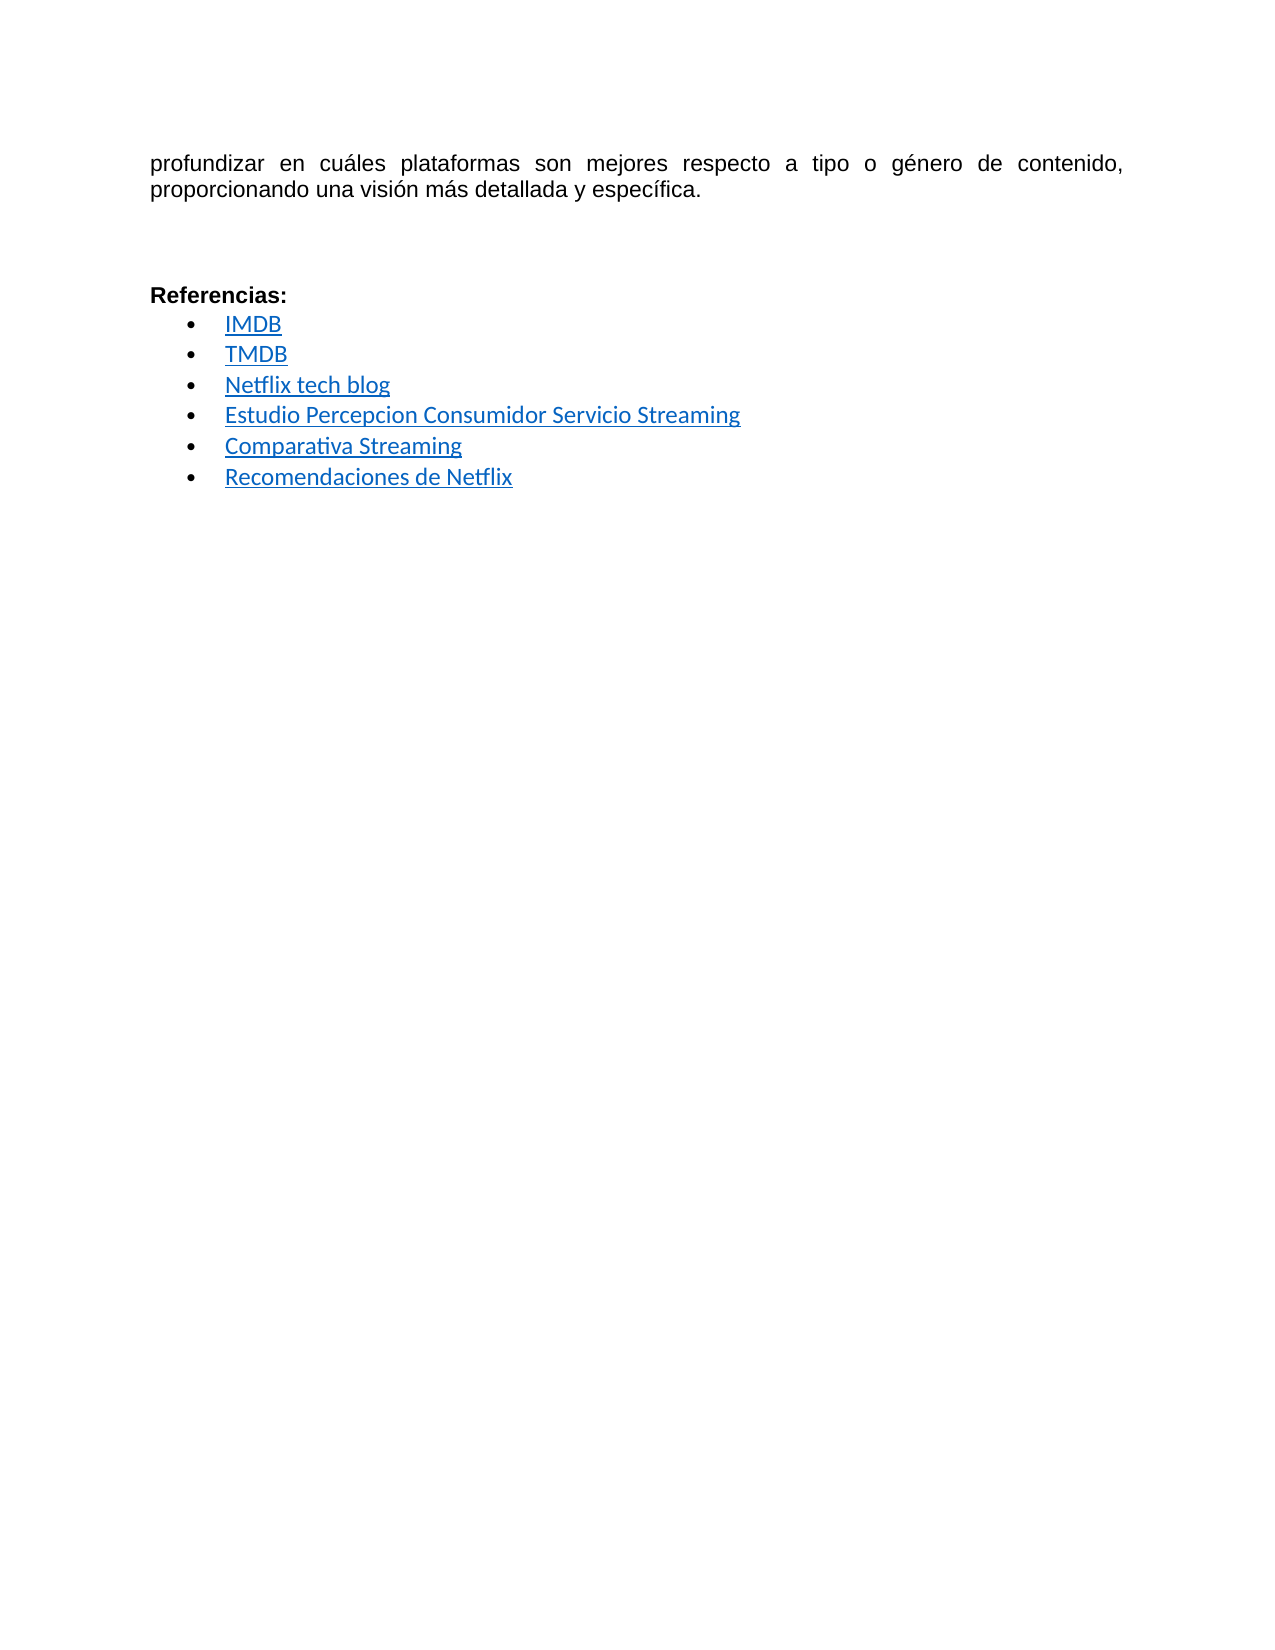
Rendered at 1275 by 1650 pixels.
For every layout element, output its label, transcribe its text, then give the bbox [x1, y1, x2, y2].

list Netflix tech blog [187, 369, 1125, 400]
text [150, 150, 1125, 203]
list TMDB [187, 339, 1125, 369]
list IMDB [187, 308, 1125, 339]
text Referencias: [150, 282, 1125, 308]
list Comparativa Streaming [187, 430, 1125, 461]
list Estudio Percepcion Consumidor Servicio Streaming [187, 400, 1125, 430]
list Recomendaciones de Netflix [187, 461, 1125, 491]
